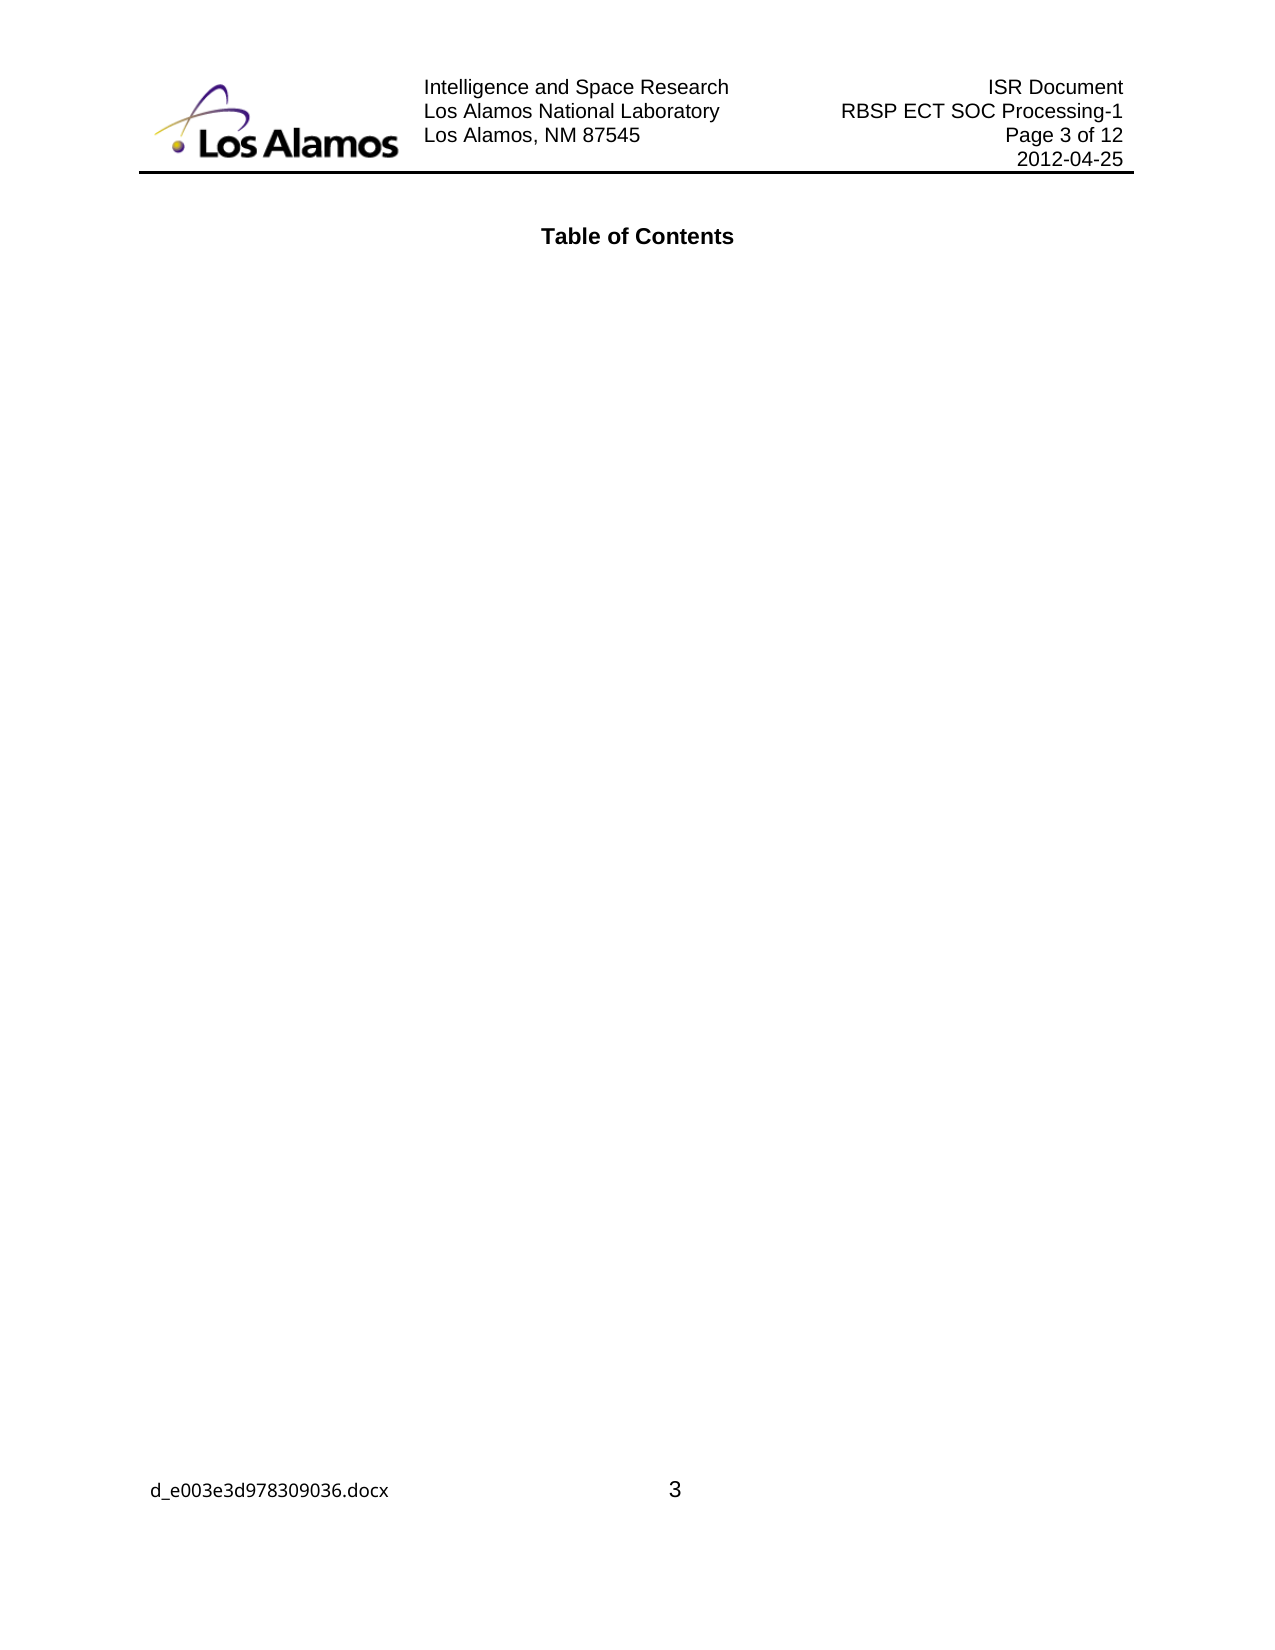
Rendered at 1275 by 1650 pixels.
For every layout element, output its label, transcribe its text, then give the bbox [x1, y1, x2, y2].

picture [151, 81, 406, 164]
text Table of Contents [150, 223, 1125, 249]
